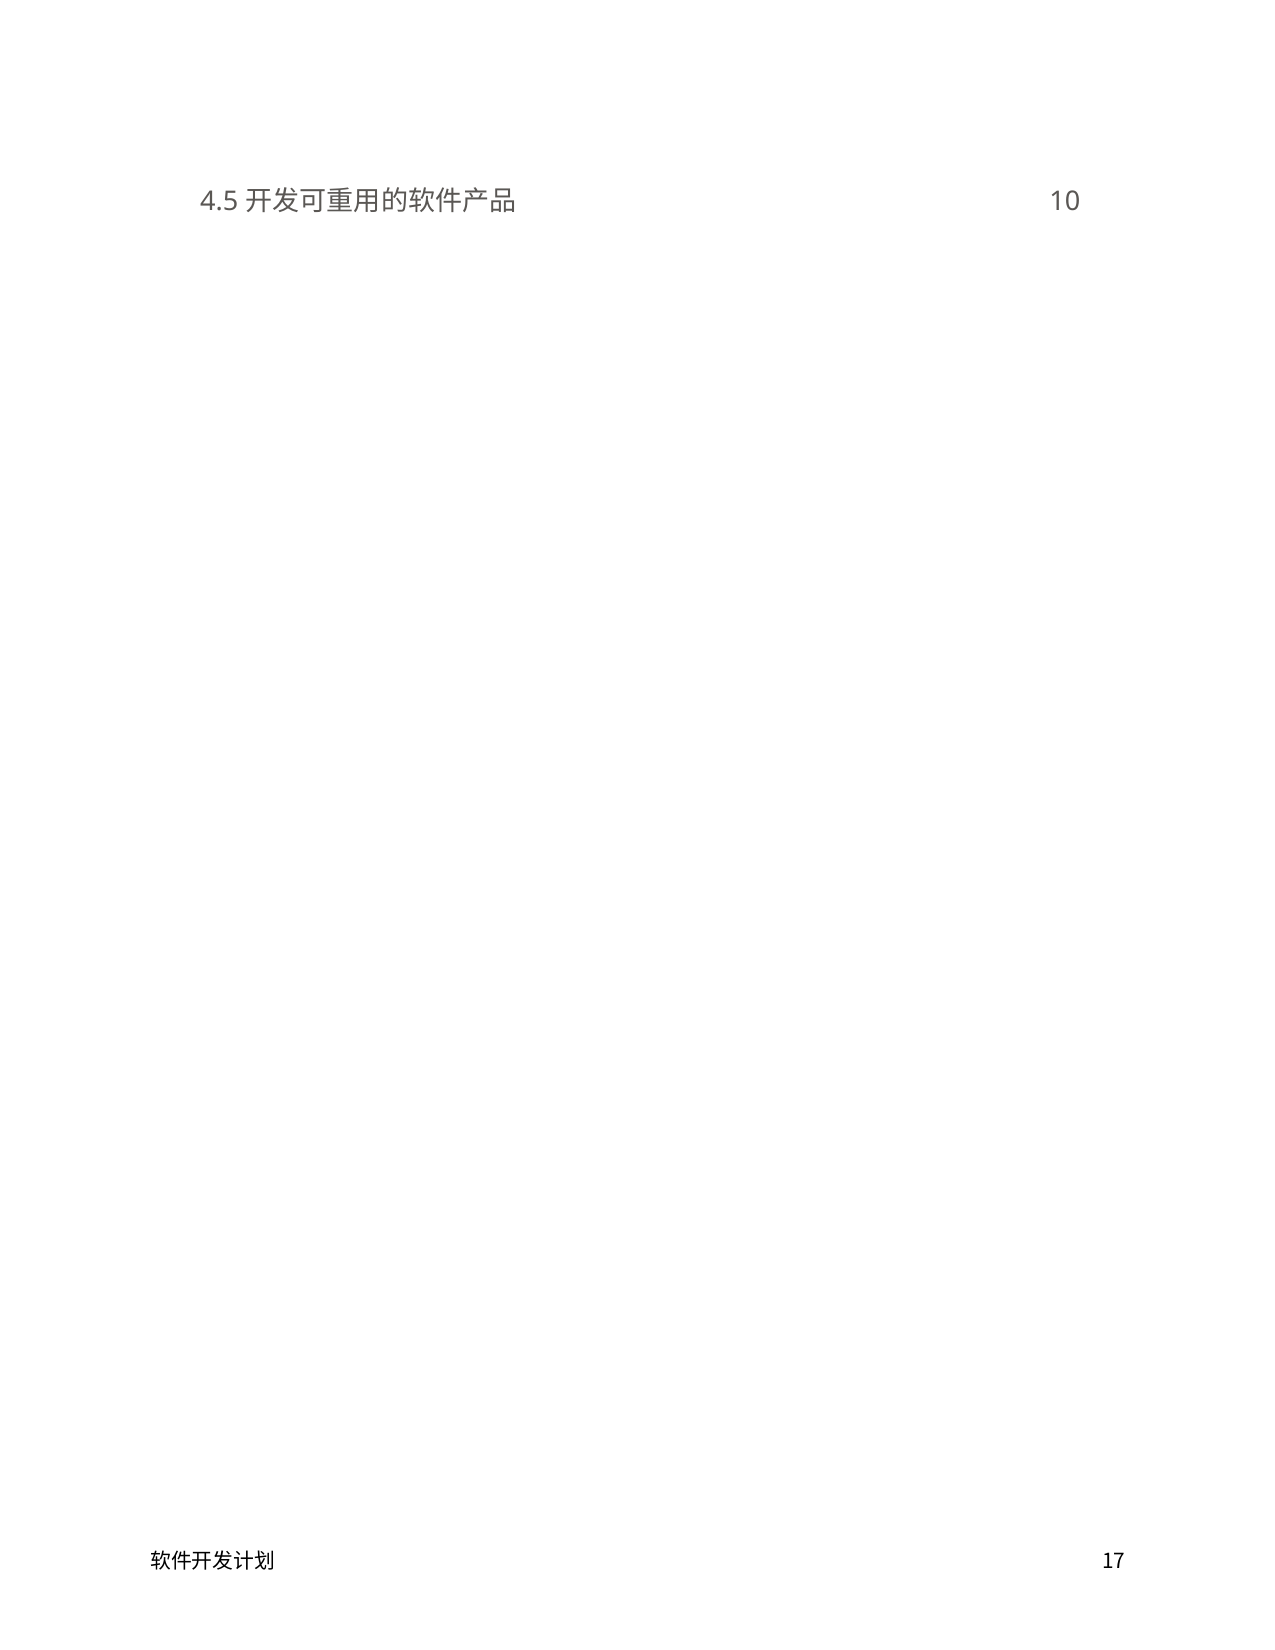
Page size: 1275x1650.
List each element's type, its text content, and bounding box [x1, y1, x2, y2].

text 4.5 开发可重用的软件产品 10 [150, 179, 1125, 218]
